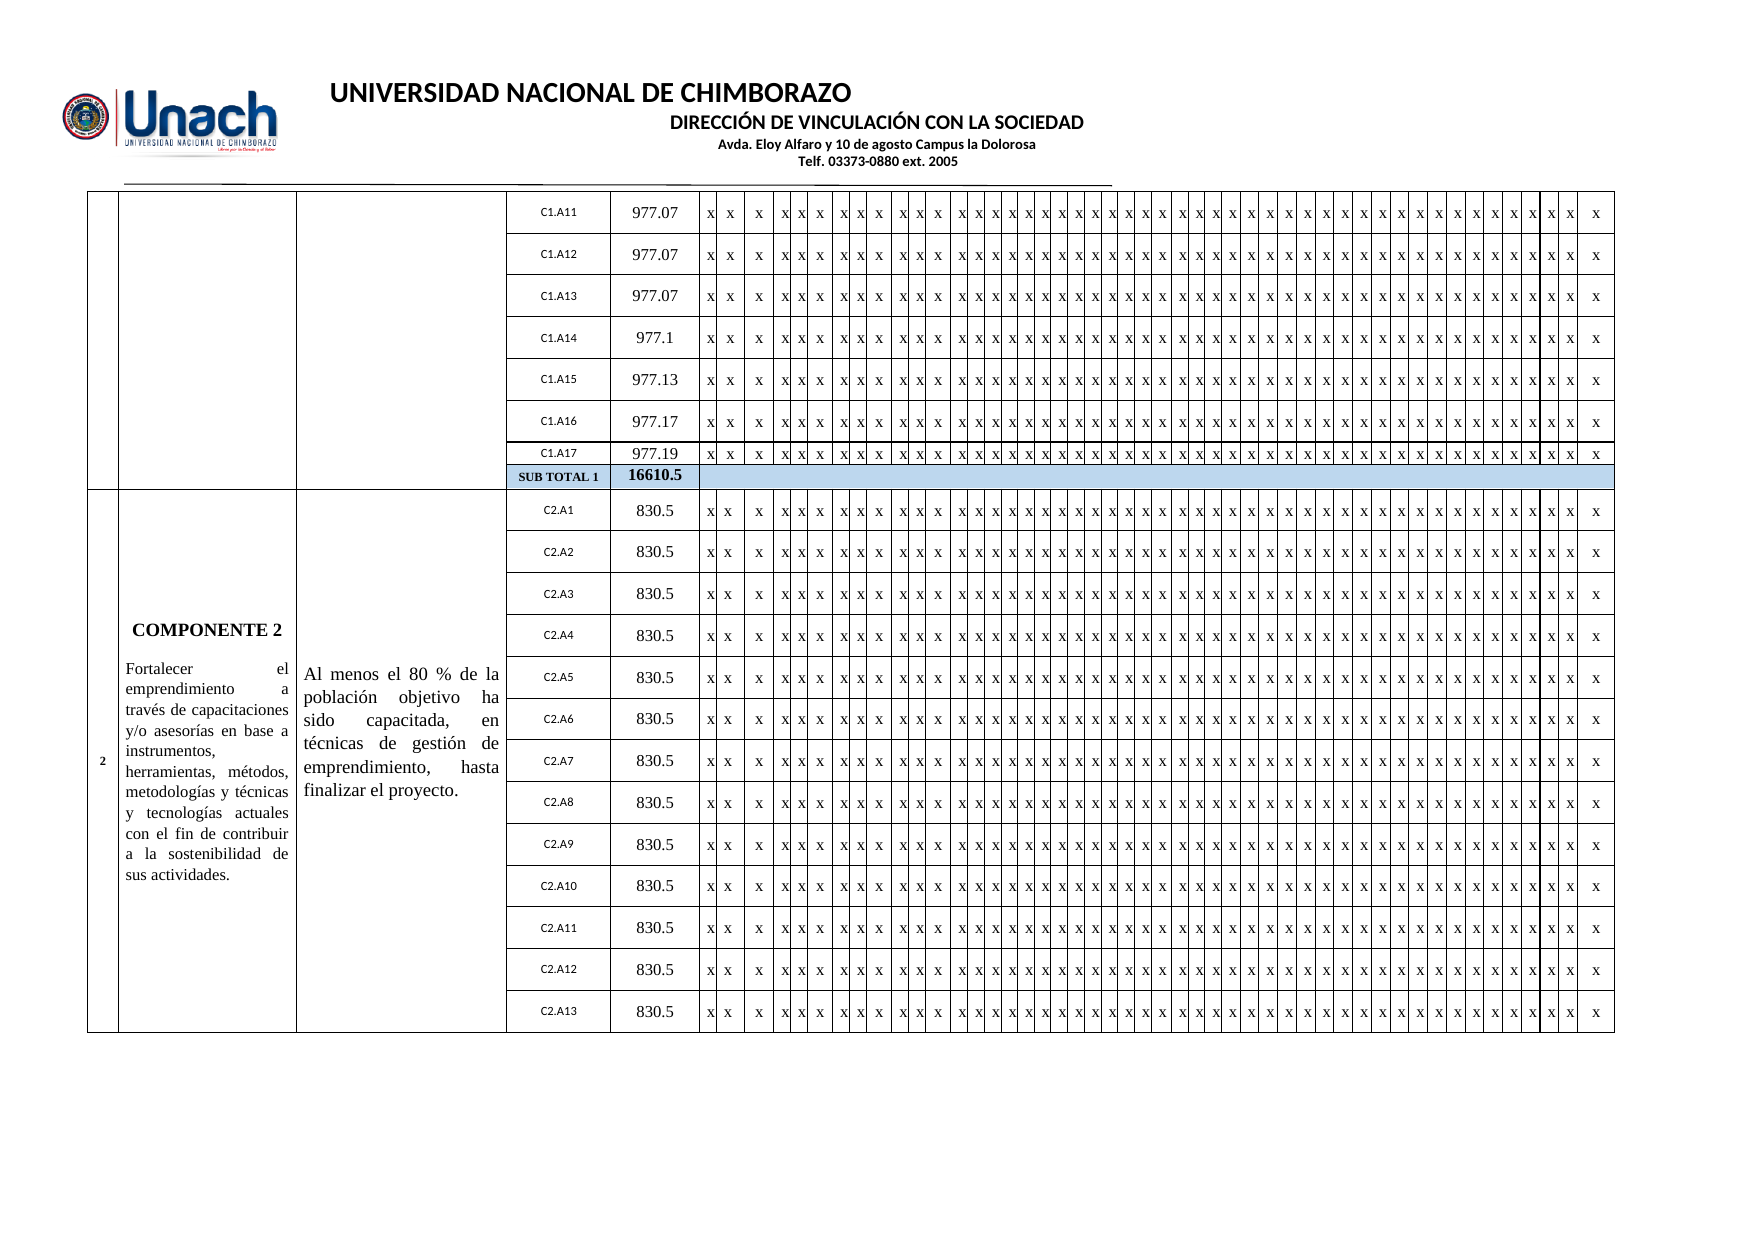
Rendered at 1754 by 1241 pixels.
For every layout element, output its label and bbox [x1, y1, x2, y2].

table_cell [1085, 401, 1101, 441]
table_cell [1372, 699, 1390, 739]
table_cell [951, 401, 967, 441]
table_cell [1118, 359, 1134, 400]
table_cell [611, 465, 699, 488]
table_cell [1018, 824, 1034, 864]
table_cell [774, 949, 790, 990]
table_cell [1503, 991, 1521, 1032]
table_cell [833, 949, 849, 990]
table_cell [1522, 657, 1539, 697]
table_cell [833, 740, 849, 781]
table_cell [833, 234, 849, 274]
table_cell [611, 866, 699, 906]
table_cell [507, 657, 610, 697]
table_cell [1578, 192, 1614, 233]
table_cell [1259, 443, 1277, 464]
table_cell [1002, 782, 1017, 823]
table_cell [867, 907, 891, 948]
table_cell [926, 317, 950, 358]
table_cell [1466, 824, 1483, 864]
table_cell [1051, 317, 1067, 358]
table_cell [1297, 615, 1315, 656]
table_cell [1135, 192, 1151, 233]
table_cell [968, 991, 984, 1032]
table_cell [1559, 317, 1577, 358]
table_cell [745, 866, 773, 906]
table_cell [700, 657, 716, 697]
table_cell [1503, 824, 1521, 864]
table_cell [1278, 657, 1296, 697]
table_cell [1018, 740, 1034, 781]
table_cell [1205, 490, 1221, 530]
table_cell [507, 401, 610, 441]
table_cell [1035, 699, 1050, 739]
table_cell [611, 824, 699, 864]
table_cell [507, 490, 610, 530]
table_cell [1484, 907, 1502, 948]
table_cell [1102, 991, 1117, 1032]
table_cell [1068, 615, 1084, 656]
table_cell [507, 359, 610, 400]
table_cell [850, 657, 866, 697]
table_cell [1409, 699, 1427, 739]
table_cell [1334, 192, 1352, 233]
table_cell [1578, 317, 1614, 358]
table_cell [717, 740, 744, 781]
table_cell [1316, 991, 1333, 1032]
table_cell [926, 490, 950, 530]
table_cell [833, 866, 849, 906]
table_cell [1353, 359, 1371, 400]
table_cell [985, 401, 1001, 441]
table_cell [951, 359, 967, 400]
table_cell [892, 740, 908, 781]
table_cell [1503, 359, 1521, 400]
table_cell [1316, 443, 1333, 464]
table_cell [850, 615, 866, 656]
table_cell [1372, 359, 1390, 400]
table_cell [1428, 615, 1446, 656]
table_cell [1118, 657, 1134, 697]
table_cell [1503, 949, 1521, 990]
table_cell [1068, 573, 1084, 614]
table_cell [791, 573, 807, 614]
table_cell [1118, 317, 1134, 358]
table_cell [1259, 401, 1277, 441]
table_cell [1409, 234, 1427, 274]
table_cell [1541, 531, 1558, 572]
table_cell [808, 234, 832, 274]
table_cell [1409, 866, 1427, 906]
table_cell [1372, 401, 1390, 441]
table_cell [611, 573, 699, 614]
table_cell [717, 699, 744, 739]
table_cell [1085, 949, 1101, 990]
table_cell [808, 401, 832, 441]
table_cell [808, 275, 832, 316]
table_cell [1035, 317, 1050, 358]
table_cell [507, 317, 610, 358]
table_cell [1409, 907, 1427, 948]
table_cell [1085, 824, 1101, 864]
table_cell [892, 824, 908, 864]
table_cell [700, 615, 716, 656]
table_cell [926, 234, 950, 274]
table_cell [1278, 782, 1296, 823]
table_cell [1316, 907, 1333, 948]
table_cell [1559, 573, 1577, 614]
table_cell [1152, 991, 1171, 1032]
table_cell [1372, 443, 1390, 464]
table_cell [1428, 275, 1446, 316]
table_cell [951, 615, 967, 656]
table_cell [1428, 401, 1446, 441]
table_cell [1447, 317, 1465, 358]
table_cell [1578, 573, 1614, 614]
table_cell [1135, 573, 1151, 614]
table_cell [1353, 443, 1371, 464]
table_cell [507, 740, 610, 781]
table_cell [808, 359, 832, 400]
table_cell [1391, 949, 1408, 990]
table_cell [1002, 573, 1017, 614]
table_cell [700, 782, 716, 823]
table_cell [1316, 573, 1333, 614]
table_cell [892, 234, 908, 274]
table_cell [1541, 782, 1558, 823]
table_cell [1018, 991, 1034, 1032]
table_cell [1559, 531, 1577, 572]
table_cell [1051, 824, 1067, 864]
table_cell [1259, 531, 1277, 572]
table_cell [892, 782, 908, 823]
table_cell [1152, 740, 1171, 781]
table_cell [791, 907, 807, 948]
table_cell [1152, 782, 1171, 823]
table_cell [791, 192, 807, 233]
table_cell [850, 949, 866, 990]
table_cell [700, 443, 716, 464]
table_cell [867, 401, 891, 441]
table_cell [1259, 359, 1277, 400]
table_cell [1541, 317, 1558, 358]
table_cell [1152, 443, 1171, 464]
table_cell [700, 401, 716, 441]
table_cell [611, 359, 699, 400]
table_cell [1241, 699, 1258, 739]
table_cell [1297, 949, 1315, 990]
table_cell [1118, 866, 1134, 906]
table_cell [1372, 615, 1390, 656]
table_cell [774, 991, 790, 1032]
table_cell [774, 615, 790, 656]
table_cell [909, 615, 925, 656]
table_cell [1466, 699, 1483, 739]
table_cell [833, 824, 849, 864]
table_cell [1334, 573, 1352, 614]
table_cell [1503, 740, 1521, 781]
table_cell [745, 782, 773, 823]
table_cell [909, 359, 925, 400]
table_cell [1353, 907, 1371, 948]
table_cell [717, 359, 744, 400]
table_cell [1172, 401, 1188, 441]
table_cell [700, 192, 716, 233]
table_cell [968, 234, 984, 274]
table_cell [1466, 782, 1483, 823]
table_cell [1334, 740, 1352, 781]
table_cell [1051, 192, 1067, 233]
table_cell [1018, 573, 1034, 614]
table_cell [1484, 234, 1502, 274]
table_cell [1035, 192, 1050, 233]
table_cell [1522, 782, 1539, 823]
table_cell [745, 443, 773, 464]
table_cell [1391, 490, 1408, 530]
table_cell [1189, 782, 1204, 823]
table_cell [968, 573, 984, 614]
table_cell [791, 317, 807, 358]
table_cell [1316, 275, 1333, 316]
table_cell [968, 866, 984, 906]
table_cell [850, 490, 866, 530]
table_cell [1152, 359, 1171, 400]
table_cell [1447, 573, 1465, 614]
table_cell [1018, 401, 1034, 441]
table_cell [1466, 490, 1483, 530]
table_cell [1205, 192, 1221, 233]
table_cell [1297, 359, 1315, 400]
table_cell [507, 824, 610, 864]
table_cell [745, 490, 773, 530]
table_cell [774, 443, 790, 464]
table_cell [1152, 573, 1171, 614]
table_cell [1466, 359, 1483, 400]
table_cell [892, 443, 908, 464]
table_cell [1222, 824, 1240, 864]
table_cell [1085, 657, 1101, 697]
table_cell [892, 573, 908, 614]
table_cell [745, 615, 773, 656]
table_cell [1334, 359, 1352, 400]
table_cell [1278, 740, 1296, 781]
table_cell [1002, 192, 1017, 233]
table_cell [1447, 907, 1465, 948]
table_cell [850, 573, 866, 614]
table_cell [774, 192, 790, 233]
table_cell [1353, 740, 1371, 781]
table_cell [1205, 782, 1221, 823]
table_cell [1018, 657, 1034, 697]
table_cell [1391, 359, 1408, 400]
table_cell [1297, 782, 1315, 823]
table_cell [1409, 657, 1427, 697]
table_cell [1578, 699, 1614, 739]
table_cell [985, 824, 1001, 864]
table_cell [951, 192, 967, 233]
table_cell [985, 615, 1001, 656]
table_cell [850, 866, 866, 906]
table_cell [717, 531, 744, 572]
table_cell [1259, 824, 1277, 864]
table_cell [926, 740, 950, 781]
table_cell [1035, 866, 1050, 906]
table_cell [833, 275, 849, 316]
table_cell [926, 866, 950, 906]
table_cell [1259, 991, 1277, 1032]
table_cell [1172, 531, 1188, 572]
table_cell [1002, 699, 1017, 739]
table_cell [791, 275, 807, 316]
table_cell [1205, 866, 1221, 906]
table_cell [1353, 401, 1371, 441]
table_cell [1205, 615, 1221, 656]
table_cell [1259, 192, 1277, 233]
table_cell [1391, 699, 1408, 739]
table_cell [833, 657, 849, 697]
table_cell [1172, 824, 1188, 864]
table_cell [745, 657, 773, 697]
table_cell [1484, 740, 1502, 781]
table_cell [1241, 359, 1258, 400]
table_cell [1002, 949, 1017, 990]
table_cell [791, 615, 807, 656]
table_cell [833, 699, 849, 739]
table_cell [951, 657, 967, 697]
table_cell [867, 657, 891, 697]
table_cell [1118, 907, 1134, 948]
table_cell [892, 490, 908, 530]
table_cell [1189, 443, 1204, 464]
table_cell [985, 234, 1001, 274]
picture [57, 83, 292, 163]
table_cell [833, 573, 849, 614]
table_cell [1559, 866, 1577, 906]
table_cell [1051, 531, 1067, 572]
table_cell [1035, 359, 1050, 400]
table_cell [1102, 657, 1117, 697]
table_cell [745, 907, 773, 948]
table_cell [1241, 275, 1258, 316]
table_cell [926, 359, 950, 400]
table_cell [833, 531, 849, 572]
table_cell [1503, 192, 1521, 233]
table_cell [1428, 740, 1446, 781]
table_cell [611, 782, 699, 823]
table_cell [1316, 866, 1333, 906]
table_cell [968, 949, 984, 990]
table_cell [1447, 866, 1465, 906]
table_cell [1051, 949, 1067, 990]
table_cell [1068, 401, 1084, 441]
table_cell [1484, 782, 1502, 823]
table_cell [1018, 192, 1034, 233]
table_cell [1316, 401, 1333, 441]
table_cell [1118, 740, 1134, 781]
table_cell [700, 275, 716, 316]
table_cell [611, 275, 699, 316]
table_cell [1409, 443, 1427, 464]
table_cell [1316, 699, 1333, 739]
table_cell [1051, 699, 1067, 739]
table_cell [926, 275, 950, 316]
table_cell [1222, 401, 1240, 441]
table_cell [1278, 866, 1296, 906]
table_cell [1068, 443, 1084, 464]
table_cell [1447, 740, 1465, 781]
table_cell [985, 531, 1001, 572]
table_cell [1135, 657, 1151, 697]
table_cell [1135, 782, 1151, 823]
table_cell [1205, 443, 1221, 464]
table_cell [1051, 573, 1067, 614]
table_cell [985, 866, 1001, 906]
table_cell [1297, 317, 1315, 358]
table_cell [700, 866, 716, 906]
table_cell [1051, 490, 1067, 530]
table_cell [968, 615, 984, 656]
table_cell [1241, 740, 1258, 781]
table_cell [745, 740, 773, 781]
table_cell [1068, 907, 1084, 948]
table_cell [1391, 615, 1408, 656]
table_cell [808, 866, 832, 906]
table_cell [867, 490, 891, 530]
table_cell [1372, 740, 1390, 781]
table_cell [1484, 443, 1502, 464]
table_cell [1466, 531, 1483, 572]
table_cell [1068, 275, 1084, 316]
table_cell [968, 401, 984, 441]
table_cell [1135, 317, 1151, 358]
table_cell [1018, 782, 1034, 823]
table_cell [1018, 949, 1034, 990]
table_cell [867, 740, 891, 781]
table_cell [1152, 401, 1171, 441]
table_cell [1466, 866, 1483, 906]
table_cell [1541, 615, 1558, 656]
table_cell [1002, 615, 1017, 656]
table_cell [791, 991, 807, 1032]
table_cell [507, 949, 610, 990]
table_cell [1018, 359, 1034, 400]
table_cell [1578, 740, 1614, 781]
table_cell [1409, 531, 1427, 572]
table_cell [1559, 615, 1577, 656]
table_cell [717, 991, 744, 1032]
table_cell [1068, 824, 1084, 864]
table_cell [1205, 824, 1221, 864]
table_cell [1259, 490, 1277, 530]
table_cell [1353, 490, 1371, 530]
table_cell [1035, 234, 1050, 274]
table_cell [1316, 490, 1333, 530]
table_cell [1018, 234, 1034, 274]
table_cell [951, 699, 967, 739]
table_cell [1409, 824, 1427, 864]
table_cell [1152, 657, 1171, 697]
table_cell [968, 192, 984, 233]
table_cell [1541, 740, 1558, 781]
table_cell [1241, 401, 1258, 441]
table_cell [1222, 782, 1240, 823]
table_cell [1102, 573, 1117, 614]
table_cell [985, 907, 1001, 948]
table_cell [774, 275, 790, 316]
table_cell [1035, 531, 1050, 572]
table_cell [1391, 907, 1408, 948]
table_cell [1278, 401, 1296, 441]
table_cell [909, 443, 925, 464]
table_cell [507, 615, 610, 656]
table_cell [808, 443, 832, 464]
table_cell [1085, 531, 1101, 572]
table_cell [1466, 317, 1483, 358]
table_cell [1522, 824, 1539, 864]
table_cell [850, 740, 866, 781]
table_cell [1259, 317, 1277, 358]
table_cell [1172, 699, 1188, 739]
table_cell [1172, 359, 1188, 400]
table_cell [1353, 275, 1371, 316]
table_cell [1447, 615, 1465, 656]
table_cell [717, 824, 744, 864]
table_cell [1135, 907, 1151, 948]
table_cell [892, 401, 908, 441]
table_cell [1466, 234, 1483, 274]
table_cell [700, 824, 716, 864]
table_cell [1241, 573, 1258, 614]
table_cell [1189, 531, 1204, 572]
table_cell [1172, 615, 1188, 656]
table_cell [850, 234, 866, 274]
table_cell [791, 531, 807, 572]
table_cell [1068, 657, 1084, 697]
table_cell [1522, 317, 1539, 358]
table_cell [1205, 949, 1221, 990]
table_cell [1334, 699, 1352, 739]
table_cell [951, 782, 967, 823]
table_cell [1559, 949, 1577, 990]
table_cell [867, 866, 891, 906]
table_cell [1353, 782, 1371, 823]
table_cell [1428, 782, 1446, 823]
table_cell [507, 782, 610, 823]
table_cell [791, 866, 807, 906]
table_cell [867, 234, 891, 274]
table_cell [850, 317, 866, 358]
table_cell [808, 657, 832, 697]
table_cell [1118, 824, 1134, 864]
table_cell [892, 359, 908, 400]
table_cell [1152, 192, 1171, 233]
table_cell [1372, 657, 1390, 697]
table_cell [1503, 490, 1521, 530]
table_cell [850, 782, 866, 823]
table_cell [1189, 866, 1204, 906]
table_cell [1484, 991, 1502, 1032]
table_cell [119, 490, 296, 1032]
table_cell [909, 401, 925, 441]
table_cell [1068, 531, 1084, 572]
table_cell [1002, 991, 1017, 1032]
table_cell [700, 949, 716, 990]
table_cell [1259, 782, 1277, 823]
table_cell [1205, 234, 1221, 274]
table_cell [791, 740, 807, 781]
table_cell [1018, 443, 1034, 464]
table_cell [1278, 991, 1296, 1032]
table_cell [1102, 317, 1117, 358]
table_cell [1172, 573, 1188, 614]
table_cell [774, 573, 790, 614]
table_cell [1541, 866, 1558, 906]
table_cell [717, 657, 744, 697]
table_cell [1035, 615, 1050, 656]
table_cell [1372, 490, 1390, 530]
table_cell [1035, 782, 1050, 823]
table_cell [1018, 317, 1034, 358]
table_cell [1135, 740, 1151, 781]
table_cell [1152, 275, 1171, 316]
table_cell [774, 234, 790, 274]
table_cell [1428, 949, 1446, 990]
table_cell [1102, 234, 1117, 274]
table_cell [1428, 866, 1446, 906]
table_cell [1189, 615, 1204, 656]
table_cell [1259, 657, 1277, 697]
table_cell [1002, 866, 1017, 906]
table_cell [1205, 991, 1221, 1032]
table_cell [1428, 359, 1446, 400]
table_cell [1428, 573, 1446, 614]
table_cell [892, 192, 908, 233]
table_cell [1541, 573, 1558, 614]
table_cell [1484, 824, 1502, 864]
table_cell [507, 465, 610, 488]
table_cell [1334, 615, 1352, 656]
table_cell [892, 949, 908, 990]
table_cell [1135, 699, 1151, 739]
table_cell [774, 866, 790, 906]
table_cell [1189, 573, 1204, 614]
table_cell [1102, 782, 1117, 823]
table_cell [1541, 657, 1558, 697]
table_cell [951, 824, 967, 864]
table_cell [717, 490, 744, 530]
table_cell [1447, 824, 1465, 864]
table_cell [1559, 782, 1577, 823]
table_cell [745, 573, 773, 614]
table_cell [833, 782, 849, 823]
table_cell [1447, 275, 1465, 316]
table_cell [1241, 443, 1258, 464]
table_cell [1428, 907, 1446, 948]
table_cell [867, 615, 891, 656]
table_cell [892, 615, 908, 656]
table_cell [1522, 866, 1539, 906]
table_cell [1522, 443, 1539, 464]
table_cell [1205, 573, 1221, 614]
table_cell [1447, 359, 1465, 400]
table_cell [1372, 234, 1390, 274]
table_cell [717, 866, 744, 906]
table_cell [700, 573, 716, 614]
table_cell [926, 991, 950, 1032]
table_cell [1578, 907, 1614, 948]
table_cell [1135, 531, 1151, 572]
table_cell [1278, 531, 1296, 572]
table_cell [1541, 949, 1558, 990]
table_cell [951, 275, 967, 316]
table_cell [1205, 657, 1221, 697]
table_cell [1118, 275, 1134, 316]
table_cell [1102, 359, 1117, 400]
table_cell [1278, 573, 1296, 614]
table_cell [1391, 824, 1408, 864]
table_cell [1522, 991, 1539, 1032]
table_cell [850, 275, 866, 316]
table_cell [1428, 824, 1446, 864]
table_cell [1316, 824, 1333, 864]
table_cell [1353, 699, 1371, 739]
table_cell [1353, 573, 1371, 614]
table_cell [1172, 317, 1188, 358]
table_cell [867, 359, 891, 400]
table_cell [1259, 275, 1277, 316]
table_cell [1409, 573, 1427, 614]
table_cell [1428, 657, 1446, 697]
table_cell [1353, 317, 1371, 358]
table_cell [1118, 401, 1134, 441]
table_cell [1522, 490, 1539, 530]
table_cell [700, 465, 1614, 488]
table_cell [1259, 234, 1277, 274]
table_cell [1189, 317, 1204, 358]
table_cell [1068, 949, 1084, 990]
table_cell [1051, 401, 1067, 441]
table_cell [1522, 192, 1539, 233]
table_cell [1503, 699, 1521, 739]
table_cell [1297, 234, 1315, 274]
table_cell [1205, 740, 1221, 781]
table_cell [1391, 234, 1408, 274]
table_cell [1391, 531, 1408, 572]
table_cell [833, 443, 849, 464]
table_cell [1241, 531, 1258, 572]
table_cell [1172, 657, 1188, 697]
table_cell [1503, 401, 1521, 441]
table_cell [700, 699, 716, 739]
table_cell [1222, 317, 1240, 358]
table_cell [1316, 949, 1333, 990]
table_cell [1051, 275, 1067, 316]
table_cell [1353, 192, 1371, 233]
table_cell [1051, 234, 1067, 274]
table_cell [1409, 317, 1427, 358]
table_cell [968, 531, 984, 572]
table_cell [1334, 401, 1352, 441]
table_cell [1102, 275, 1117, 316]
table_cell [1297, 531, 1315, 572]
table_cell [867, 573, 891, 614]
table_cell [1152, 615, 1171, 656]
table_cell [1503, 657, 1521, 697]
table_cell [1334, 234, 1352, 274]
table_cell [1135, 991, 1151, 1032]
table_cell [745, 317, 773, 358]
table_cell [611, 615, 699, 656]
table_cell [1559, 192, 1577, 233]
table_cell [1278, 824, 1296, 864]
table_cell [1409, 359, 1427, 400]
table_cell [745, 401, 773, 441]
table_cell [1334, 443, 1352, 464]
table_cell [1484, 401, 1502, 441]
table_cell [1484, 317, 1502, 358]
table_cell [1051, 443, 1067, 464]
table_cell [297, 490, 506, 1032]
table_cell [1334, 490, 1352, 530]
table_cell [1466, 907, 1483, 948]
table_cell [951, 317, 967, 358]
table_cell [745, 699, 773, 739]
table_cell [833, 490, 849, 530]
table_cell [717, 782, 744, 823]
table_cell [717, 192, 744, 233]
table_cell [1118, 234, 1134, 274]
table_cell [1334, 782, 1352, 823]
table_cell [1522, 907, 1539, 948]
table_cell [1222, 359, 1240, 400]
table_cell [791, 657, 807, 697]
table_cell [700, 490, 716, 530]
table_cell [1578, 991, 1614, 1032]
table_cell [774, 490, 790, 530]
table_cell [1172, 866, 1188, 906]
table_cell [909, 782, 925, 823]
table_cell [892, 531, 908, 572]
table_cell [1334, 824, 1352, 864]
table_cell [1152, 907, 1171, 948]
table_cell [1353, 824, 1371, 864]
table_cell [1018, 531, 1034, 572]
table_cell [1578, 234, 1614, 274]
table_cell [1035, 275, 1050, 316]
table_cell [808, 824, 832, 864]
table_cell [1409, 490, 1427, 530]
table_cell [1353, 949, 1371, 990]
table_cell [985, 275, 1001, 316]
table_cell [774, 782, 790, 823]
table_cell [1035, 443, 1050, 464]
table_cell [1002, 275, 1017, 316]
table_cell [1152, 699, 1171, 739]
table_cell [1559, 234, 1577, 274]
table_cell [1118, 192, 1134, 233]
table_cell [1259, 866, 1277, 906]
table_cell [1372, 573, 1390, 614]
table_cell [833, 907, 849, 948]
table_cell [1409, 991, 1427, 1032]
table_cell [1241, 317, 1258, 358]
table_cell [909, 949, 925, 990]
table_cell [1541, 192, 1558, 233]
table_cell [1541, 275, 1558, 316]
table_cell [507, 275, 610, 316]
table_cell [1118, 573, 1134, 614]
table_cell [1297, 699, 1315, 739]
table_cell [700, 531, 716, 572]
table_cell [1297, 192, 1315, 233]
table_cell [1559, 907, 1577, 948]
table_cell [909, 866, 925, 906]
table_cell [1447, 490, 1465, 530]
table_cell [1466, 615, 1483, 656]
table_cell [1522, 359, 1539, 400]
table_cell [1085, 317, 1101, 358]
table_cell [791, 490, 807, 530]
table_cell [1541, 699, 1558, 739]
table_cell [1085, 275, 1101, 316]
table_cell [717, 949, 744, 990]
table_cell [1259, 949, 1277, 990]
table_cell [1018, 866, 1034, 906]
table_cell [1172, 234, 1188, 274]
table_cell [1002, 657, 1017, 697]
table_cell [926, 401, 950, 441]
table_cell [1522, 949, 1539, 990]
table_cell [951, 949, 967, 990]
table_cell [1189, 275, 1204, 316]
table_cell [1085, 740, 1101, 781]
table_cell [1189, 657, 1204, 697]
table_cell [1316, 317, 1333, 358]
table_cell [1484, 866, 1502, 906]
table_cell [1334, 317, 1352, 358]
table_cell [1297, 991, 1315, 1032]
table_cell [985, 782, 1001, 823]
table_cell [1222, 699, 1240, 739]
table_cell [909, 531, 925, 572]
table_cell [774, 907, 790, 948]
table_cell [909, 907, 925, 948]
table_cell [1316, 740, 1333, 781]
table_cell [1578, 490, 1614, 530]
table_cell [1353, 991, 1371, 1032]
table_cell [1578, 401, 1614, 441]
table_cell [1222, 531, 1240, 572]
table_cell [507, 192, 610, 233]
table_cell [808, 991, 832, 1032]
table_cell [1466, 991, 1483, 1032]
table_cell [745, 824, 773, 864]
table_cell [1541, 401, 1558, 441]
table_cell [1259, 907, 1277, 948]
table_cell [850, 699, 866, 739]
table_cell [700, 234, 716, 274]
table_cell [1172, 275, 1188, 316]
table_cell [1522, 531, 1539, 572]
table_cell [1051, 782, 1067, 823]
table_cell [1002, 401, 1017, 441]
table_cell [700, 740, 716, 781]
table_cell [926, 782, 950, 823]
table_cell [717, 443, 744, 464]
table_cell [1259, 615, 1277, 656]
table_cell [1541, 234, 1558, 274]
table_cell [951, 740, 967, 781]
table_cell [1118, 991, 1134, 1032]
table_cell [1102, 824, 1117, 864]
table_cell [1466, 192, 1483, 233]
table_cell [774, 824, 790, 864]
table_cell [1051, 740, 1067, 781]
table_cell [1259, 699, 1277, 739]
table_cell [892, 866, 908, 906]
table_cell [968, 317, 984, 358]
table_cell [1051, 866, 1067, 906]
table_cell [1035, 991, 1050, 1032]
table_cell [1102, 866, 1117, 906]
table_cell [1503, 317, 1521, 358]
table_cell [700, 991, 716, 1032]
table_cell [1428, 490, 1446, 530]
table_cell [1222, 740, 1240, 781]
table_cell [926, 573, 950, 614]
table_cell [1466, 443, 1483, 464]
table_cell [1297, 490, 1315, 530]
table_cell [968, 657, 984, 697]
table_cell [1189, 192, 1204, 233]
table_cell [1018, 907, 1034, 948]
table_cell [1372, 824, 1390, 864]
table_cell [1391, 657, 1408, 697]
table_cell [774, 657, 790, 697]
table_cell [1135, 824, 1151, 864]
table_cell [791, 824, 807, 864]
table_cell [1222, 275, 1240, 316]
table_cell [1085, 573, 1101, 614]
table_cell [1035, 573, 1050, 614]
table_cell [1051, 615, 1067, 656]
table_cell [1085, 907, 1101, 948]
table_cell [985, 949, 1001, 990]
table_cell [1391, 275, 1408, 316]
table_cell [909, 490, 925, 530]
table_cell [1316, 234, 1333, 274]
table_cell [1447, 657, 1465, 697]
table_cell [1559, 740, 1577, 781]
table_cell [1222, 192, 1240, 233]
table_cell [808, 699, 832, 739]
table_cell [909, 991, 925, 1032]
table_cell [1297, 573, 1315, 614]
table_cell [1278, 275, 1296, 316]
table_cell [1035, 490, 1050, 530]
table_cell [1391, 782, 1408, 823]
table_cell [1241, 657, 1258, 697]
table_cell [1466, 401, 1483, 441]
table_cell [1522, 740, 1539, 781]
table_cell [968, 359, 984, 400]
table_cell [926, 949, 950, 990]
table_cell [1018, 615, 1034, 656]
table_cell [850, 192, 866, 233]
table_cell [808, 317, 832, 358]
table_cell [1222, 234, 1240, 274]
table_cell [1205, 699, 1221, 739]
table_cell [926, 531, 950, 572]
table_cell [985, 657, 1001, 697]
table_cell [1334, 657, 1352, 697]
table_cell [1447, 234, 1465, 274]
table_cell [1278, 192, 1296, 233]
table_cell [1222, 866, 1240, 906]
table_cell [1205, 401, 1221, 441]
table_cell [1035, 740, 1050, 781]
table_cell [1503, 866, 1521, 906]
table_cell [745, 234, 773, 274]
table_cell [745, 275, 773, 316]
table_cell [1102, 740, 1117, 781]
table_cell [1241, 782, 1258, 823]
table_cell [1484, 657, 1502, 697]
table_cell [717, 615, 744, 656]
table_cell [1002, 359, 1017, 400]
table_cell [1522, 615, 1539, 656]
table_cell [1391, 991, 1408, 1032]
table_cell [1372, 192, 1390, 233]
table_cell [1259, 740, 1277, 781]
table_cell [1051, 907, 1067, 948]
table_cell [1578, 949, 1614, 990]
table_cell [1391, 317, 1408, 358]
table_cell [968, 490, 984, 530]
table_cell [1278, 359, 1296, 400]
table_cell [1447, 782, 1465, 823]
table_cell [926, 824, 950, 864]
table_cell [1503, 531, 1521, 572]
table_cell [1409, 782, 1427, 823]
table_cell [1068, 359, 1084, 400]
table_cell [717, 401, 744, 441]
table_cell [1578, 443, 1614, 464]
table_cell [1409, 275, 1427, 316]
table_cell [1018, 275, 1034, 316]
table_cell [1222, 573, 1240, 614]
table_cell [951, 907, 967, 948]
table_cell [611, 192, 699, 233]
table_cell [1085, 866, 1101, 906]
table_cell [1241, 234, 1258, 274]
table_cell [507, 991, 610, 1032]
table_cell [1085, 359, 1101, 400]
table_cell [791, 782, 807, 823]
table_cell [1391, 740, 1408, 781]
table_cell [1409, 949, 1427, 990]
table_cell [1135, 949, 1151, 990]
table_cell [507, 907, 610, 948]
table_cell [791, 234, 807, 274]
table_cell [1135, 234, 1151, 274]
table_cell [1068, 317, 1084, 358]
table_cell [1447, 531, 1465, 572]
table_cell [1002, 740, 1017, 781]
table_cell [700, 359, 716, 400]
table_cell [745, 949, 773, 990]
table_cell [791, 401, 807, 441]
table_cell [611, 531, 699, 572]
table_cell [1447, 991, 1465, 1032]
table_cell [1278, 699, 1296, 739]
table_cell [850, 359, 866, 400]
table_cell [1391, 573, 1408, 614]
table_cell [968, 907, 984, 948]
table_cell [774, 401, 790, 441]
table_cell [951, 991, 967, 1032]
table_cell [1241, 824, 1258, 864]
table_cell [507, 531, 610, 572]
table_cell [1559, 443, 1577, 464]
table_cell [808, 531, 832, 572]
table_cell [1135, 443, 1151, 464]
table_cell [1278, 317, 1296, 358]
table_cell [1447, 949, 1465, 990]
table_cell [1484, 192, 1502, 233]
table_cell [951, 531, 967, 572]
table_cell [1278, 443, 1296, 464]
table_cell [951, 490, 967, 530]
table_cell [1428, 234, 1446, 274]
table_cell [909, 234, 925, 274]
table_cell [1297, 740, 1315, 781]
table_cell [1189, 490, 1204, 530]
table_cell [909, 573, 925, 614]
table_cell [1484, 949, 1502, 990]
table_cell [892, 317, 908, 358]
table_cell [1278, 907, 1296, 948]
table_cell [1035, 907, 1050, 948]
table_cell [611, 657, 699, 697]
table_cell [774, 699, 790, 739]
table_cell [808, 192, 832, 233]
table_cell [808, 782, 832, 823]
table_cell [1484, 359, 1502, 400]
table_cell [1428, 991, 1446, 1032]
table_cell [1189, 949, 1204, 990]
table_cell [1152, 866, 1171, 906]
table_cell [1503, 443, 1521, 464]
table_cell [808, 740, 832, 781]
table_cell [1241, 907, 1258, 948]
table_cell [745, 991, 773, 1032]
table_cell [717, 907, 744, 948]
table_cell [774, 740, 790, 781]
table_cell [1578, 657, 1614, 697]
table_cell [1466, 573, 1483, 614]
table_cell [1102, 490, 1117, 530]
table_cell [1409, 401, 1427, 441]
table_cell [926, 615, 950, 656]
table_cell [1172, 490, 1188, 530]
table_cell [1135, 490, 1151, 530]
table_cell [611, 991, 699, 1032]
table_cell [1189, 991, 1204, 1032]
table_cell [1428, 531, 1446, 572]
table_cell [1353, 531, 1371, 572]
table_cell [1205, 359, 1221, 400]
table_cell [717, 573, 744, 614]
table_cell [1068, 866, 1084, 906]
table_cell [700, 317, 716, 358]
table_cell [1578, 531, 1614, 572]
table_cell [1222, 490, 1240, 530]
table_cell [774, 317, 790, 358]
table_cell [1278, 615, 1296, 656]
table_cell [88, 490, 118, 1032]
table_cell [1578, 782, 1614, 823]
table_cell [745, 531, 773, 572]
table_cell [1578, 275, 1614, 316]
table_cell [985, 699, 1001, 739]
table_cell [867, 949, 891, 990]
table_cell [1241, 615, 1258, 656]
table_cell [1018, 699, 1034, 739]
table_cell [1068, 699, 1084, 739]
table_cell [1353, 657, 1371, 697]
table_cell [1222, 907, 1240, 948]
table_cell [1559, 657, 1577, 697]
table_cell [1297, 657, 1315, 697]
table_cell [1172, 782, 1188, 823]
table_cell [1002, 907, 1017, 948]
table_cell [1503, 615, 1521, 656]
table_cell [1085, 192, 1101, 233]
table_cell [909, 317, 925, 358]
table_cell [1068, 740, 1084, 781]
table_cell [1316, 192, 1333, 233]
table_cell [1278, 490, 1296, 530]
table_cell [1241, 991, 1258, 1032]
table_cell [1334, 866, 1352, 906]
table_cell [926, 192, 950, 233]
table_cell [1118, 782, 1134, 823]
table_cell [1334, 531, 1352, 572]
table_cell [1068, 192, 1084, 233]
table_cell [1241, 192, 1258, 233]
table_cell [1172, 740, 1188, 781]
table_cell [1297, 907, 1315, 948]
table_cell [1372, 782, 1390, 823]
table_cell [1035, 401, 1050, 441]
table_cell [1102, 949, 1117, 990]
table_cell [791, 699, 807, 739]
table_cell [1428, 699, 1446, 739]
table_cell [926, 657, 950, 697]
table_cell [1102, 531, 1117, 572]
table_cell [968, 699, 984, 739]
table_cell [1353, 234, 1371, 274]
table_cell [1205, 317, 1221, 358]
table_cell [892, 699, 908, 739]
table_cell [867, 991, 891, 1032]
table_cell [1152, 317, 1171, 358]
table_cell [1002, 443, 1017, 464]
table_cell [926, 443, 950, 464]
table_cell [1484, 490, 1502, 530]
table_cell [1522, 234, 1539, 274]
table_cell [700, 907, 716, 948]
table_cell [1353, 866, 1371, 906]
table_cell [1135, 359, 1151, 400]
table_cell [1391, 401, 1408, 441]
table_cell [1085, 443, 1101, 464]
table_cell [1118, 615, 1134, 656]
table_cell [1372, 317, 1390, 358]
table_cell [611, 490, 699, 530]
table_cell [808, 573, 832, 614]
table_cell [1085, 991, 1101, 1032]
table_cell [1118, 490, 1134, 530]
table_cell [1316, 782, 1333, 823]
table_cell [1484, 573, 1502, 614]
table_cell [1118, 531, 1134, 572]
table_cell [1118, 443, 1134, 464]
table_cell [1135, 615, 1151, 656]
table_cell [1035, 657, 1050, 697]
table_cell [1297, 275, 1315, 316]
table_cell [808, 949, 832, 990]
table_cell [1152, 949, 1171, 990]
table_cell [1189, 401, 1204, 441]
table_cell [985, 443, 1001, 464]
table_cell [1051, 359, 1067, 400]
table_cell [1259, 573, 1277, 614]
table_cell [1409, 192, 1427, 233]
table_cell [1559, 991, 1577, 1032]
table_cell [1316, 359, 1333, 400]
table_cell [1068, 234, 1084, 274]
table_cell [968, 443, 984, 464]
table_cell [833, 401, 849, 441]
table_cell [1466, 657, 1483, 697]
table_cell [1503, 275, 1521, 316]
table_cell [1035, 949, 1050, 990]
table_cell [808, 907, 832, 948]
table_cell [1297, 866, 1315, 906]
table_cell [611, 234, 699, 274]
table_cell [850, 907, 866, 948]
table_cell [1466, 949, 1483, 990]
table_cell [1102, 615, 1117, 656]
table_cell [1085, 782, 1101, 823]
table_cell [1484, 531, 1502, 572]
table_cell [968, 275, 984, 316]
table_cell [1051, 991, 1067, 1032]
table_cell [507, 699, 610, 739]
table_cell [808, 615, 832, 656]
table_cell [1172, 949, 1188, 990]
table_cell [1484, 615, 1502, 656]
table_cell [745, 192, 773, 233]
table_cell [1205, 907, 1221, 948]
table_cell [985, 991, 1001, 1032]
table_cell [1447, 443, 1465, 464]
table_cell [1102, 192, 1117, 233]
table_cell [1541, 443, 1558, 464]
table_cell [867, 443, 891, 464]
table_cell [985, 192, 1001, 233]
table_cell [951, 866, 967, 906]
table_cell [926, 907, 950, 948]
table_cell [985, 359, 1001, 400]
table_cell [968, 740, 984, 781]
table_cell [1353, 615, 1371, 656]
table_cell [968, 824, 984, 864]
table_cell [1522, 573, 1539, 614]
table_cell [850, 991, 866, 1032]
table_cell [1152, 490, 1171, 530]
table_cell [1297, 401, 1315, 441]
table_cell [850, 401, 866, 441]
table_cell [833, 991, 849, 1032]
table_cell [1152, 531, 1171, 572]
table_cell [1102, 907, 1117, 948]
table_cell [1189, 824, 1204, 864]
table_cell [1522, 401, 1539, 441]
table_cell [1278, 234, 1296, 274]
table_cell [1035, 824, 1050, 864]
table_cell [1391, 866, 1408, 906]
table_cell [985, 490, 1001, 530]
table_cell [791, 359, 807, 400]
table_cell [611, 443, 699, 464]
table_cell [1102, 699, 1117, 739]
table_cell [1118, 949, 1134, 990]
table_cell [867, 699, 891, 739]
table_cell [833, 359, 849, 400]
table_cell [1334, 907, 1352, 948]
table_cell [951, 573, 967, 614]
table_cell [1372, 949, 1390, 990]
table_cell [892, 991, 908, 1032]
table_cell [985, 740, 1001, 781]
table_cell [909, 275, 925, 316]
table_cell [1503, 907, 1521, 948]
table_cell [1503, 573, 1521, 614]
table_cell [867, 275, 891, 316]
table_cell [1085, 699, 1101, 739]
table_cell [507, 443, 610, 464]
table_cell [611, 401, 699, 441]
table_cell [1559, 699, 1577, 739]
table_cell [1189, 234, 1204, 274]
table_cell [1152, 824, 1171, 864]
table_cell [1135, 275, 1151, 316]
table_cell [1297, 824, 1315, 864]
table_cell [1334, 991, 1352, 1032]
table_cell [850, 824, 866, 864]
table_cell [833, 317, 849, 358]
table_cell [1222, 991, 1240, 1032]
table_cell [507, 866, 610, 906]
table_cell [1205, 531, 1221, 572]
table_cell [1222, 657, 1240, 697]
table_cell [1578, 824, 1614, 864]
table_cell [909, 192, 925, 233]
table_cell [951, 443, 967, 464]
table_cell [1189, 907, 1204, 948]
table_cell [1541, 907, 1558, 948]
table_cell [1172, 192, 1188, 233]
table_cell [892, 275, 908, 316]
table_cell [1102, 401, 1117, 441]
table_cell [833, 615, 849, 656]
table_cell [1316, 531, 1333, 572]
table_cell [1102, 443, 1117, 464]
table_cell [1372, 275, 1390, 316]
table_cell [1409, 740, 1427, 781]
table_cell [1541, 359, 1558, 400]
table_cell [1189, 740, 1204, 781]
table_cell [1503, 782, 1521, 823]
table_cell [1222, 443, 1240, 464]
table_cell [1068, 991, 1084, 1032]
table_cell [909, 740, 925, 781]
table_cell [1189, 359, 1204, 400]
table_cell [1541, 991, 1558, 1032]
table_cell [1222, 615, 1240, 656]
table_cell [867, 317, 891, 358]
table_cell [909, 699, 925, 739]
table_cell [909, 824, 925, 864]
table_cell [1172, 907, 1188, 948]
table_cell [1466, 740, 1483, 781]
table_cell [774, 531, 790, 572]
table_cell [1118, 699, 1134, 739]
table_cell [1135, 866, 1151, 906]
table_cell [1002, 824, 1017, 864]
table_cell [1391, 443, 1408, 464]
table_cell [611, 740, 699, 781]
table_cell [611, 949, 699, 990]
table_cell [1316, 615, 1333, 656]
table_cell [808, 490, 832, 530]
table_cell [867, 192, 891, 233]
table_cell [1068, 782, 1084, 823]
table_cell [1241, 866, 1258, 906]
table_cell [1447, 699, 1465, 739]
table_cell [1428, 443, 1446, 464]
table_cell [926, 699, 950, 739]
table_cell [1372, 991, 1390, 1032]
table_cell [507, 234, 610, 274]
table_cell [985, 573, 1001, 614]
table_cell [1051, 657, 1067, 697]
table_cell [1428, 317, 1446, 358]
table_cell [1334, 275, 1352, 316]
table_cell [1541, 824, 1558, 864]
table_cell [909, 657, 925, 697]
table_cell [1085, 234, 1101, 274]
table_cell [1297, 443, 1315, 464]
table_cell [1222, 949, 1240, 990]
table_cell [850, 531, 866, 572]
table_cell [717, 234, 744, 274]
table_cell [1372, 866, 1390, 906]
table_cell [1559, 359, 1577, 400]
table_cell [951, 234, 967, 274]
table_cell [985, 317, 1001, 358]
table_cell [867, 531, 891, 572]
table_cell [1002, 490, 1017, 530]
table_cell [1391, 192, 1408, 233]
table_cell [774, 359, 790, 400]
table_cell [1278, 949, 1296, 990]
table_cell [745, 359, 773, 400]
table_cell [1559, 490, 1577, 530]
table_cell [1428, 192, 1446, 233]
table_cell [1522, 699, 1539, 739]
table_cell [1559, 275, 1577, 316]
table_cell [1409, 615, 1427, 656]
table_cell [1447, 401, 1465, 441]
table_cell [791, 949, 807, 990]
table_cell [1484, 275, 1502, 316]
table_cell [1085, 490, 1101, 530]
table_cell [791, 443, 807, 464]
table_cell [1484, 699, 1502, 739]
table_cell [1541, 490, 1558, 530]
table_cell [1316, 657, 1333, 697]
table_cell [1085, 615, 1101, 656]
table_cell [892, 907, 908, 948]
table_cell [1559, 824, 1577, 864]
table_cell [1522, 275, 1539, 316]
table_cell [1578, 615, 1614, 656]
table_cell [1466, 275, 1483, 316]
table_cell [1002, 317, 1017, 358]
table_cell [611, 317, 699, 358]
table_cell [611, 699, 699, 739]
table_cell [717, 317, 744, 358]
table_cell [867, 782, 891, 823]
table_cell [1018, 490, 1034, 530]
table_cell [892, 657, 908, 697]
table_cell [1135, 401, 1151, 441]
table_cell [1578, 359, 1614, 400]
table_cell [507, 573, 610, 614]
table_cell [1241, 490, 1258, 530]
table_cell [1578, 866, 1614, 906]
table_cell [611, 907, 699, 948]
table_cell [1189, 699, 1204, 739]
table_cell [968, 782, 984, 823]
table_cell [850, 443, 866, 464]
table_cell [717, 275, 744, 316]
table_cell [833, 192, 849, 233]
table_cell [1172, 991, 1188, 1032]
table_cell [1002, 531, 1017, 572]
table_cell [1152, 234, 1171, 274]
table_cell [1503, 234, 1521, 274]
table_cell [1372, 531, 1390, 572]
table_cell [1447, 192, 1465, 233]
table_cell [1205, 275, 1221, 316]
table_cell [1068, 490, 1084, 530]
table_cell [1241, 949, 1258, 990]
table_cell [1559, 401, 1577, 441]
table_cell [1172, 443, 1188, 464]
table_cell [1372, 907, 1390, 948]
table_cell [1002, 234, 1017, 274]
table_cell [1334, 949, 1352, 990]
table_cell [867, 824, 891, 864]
